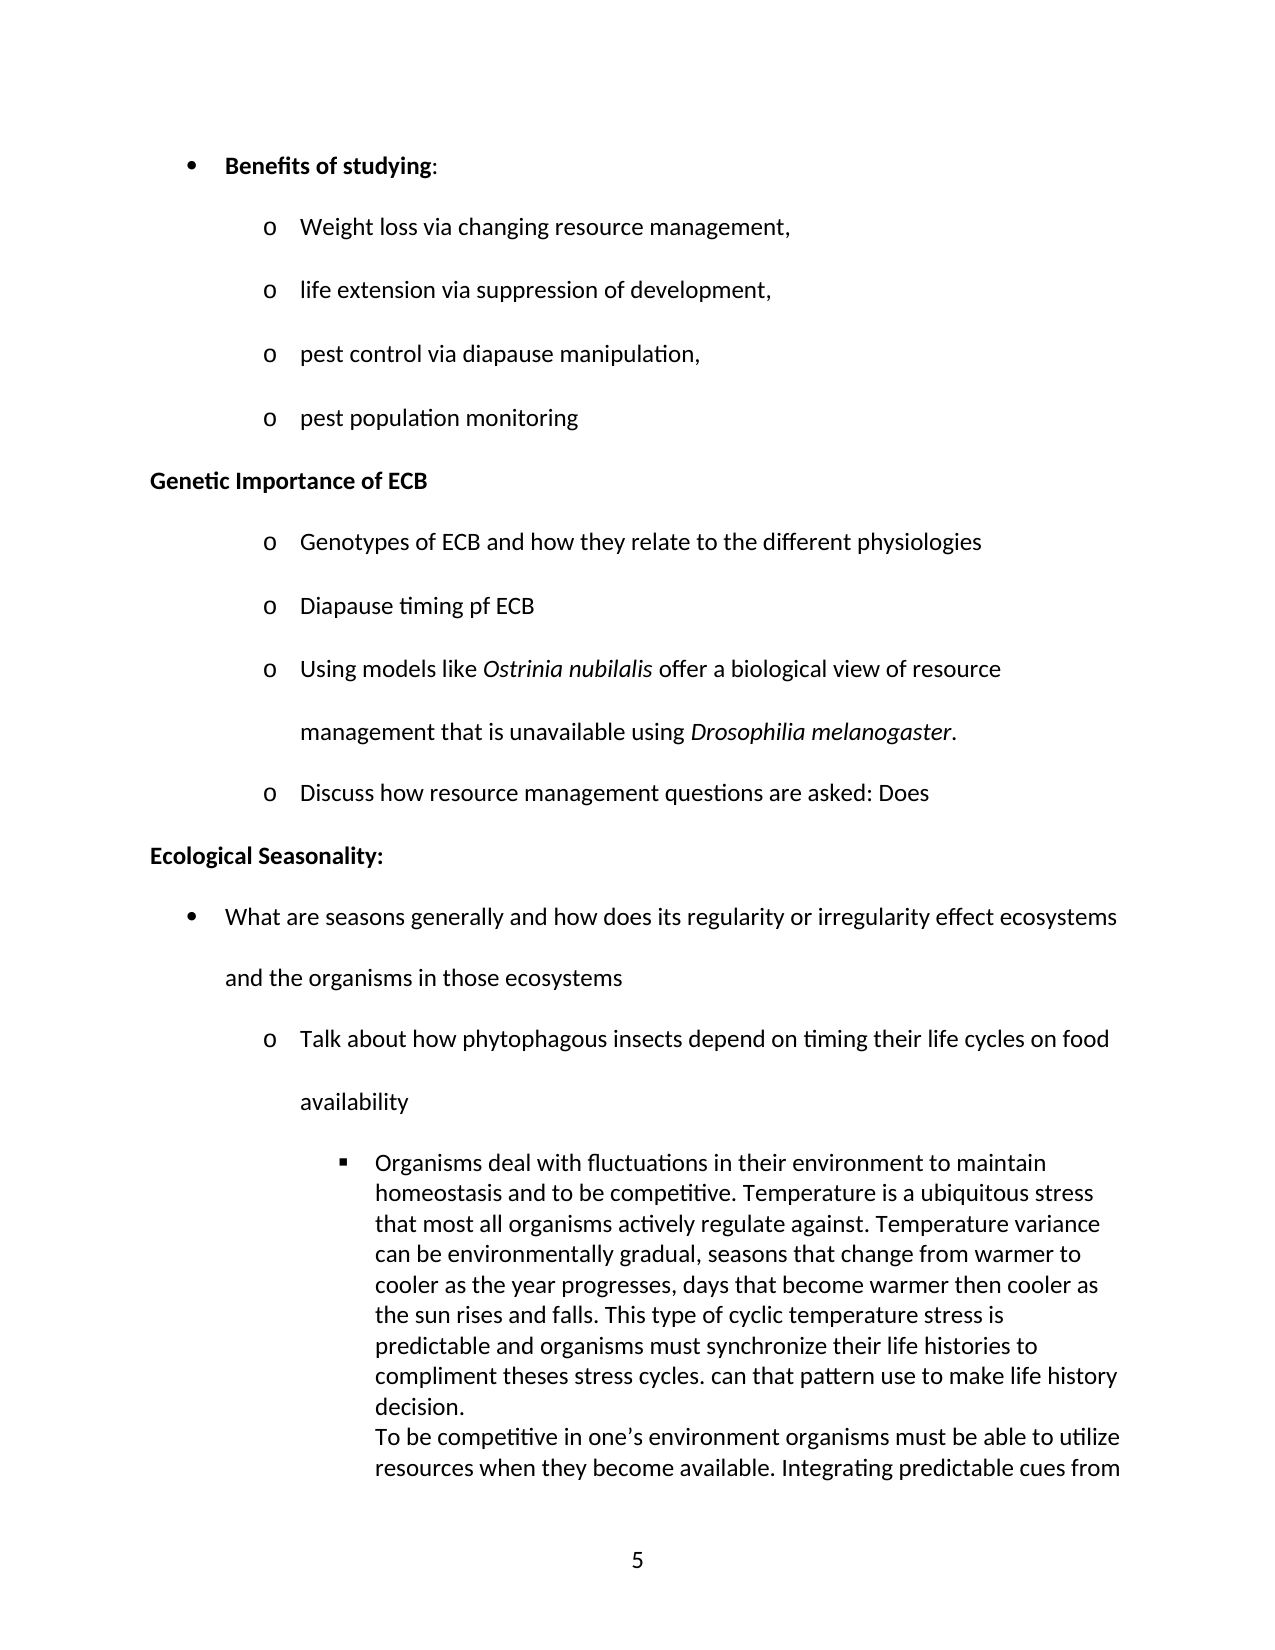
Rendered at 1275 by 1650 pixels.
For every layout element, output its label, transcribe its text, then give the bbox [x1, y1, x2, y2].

list What are seasons generally and how does its regularity or irregularity effect ecosystems and the organisms in those ecosystems [187, 901, 1125, 993]
list Benefits of studying: [187, 150, 1125, 181]
list Weight loss via changing resource management, [262, 211, 1125, 243]
text Ecological Seasonality: [150, 840, 1125, 871]
text Genetic Importance of ECB [150, 465, 1125, 496]
list Genotypes of ECB and how they relate to the different physiologies [262, 526, 1125, 558]
list Diapause timing pf ECB [262, 590, 1125, 622]
list pest population monitoring [262, 402, 1125, 433]
list Using models like Ostrinia nubilalis offer a biological view of resource management that is unavailable using Drosophilia melanogaster. [262, 653, 1125, 746]
list life extension via suppression of development, [262, 274, 1125, 306]
list Discuss how resource management questions are asked: Does [262, 777, 1125, 808]
list Organisms deal with fluctuations in their environment to maintain homeostasis and to be competitive. Temperature is a ubiquitous stress that most all organisms actively regulate against. Temperature variance can be environmentally gradual, seasons that change from warmer to cooler as the year progresses, days that become warmer then cooler as the sun rises and falls. This type of cyclic temperature stress is predictable and organisms must synchronize their life histories to compliment theses stress cycles. can that pattern use to make life history decision. [337, 1147, 1125, 1421]
list Talk about how phytophagous insects depend on timing their life cycles on food availability [262, 1023, 1125, 1116]
list pest control via diapause manipulation, [262, 338, 1125, 370]
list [375, 1421, 1125, 1482]
